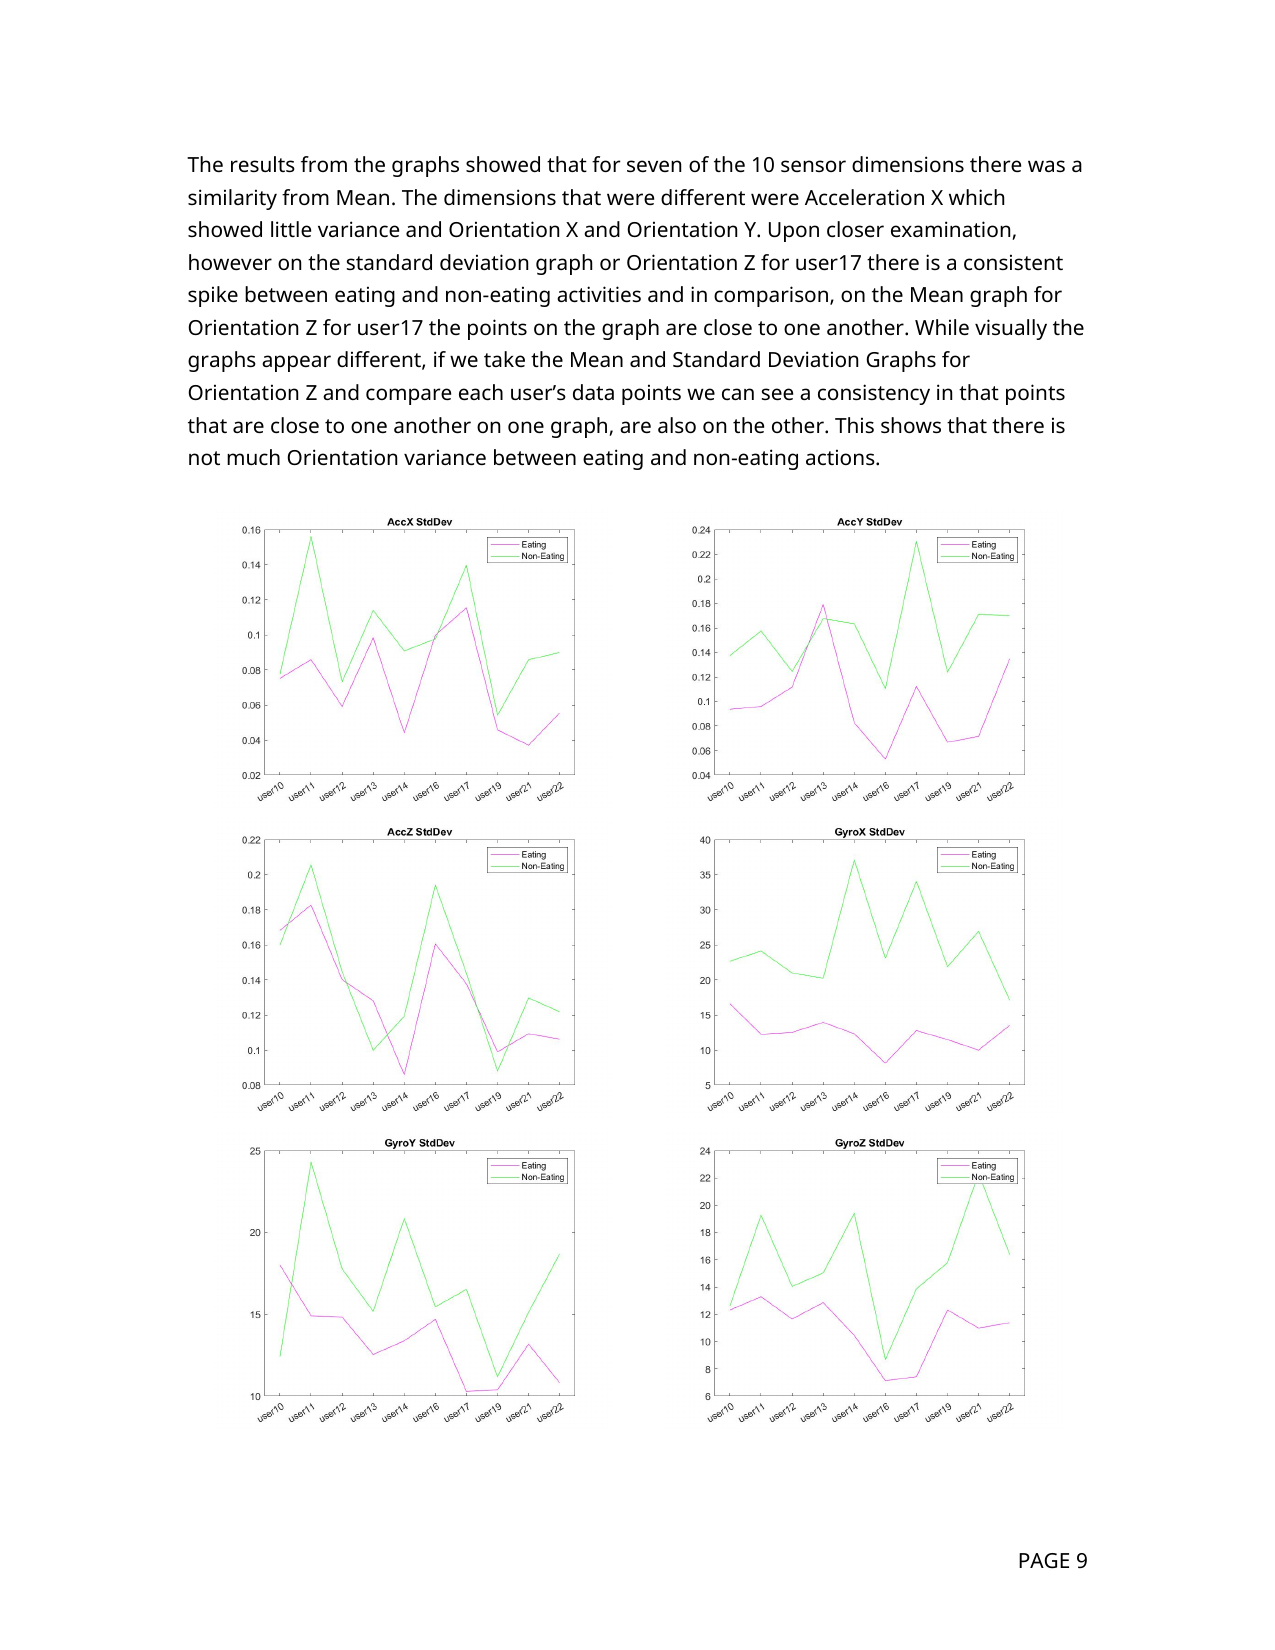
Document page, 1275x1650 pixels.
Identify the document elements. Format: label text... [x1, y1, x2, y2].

table_cell [638, 1118, 1087, 1428]
picture [212, 817, 613, 1118]
picture [212, 1128, 613, 1429]
table_cell [638, 807, 1087, 1118]
picture [662, 1128, 1063, 1429]
table_cell [188, 1118, 637, 1428]
text The results from the graphs showed that for seven of the 10 sensor dimensions there was a similarity from Mean. The dimensions that were different were Acceleration X which showed little variance and Orientation X and Orientation Y. Upon closer examination, however on the standard deviation graph or Orientation Z for user17 there is a consistent spike between eating and non-eating activities and in comparison, on the Mean graph for Orientation Z for user17 the points on the graph are close to one another. While visually the graphs appear different, if we take the Mean and Standard Deviation Graphs for Orientation Z and compare each user’s data points we can see a consistency in that points that are close to one another on one graph, are also on the other. This shows that there is not much Orientation variance between eating and non-eating actions. [187, 150, 1087, 472]
table_header [638, 497, 1087, 807]
picture [662, 507, 1063, 808]
picture [212, 507, 613, 808]
table_header [188, 497, 637, 807]
table_cell [188, 807, 637, 1118]
picture [662, 817, 1063, 1118]
